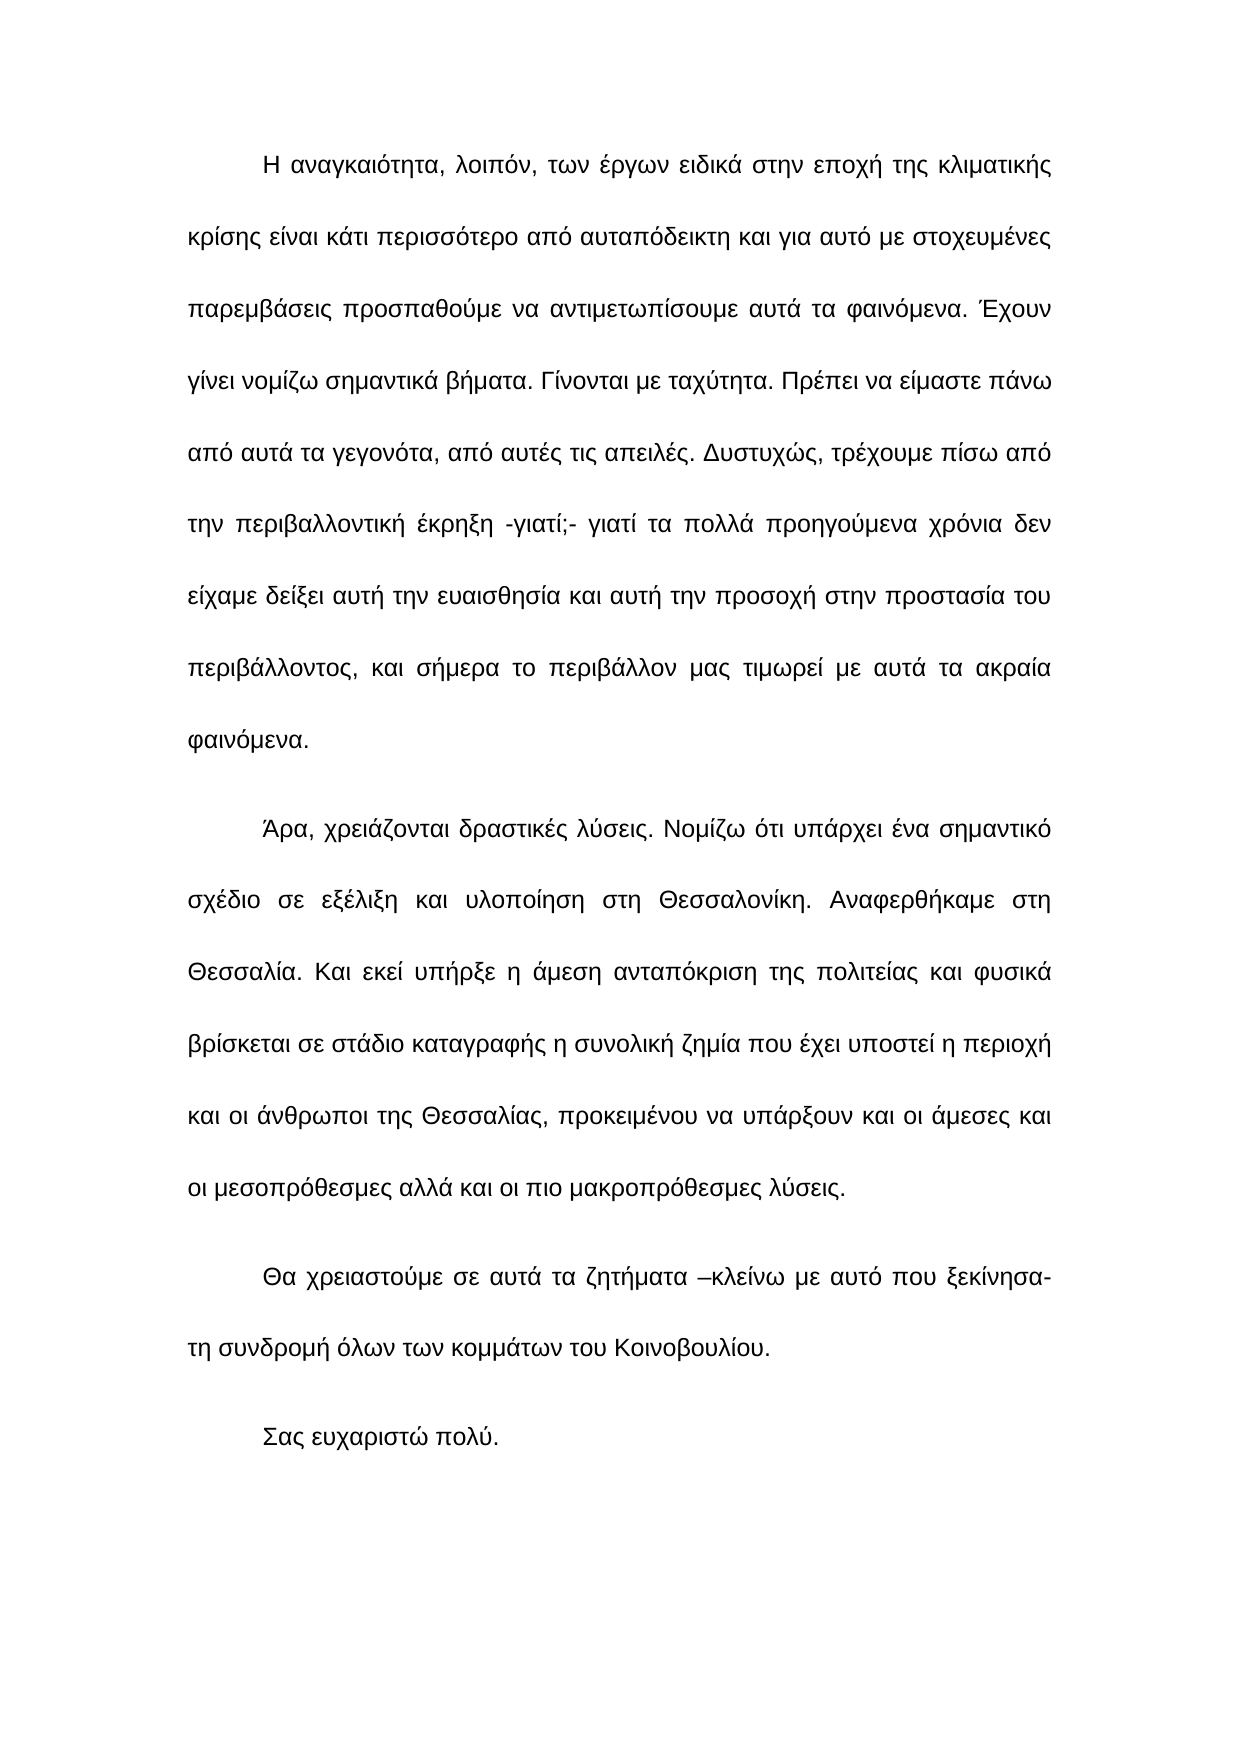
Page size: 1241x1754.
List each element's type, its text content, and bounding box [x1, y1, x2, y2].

text Θα χρειαστούμε σε αυτά τα ζητήματα –κλείνω με αυτό που ξεκίνησα- τη συνδρομή όλων των κομμάτων του Κοινοβουλίου. [187, 1261, 1053, 1362]
text Σας ευχαριστώ πολύ. [187, 1422, 1053, 1451]
text Η αναγκαιότητα, λοιπόν, των έργων ειδικά στην εποχή της κλιματικής κρίσης είναι κάτι περισσότερο από αυταπόδεικτη και για αυτό με στοχευμένες παρεμβάσεις προσπαθούμε να αντιμετωπίσουμε αυτά τα φαινόμενα. Έχουν γίνει νομίζω σημαντικά βήματα. Γίνονται με ταχύτητα. Πρέπει να είμαστε πάνω από αυτά τα γεγονότα, από αυτές τις απειλές. Δυστυχώς, τρέχουμε πίσω από την περιβαλλοντική έκρηξη -γιατί;- γιατί τα πολλά προηγούμενα χρόνια δεν είχαμε δείξει αυτή την ευαισθησία και αυτή την προσοχή στην προστασία του περιβάλλοντος, και σήμερα το περιβάλλον μας τιμωρεί με αυτά τα ακραία φαινόμενα. [187, 150, 1053, 754]
text Άρα, χρειάζονται δραστικές λύσεις. Νομίζω ότι υπάρχει ένα σημαντικό σχέδιο σε εξέλιξη και υλοποίηση στη Θεσσαλονίκη. Αναφερθήκαμε στη Θεσσαλία. Και εκεί υπήρξε η άμεση ανταπόκριση της πολιτείας και φυσικά βρίσκεται σε στάδιο καταγραφής η συνολική ζημία που έχει υποστεί η περιοχή και οι άνθρωποι της Θεσσαλίας, προκειμένου να υπάρξουν και οι άμεσες και οι μεσοπρόθεσμες αλλά και οι πιο μακροπρόθεσμες λύσεις. [187, 813, 1053, 1202]
